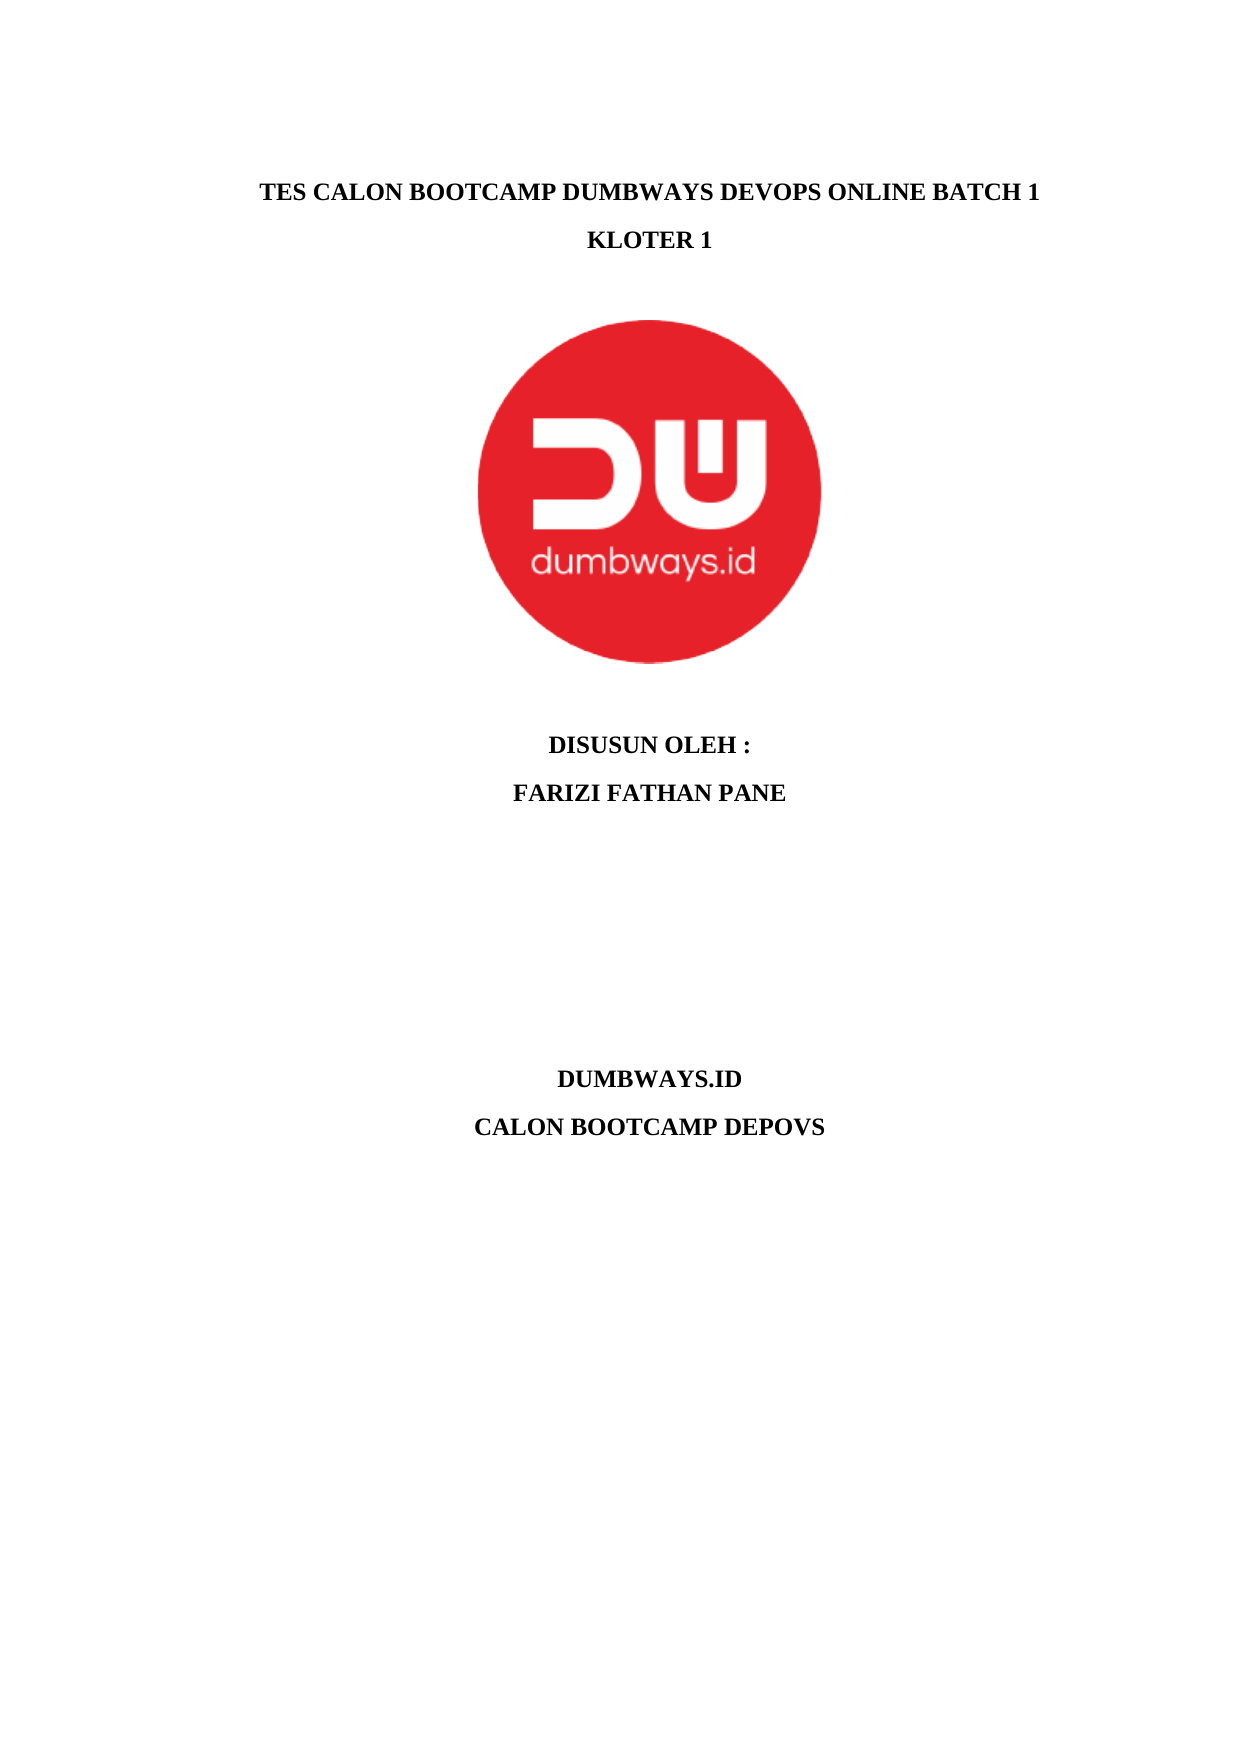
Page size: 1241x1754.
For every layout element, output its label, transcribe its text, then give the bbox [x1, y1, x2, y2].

text KLOTER 1 [236, 225, 1063, 254]
text CALON BOOTCAMP DEPOVS [236, 1112, 1063, 1141]
picture [477, 320, 822, 664]
text DUMBWAYS.ID [236, 1064, 1063, 1093]
text FARIZI FATHAN PANE [236, 778, 1063, 807]
text DISUSUN OLEH : [236, 731, 1063, 759]
text TES CALON BOOTCAMP DUMBWAYS DEVOPS ONLINE BATCH 1 [236, 177, 1063, 206]
